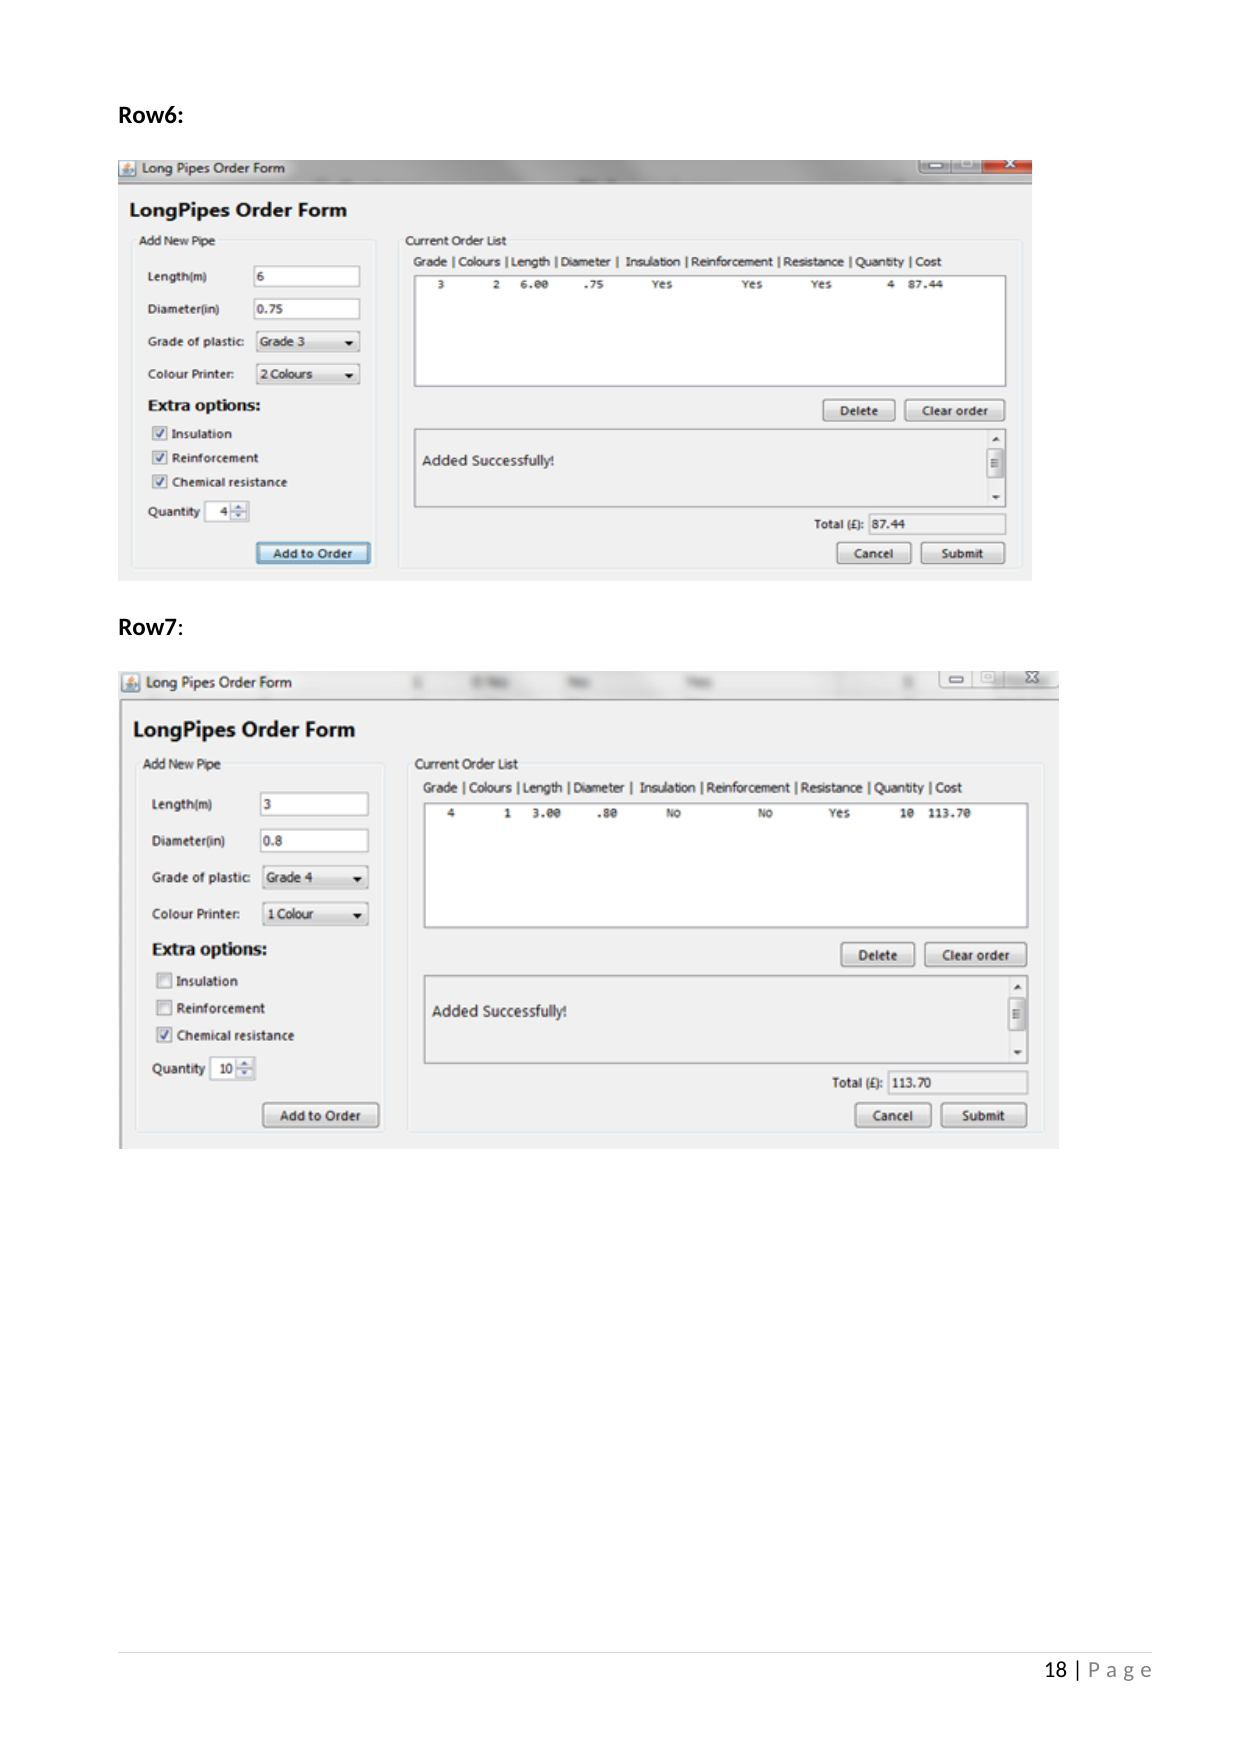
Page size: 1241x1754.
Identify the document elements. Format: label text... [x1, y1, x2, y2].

text Row7: [118, 611, 1152, 641]
text Row6: [118, 99, 1152, 129]
picture [118, 160, 1033, 581]
picture [118, 671, 1059, 1149]
